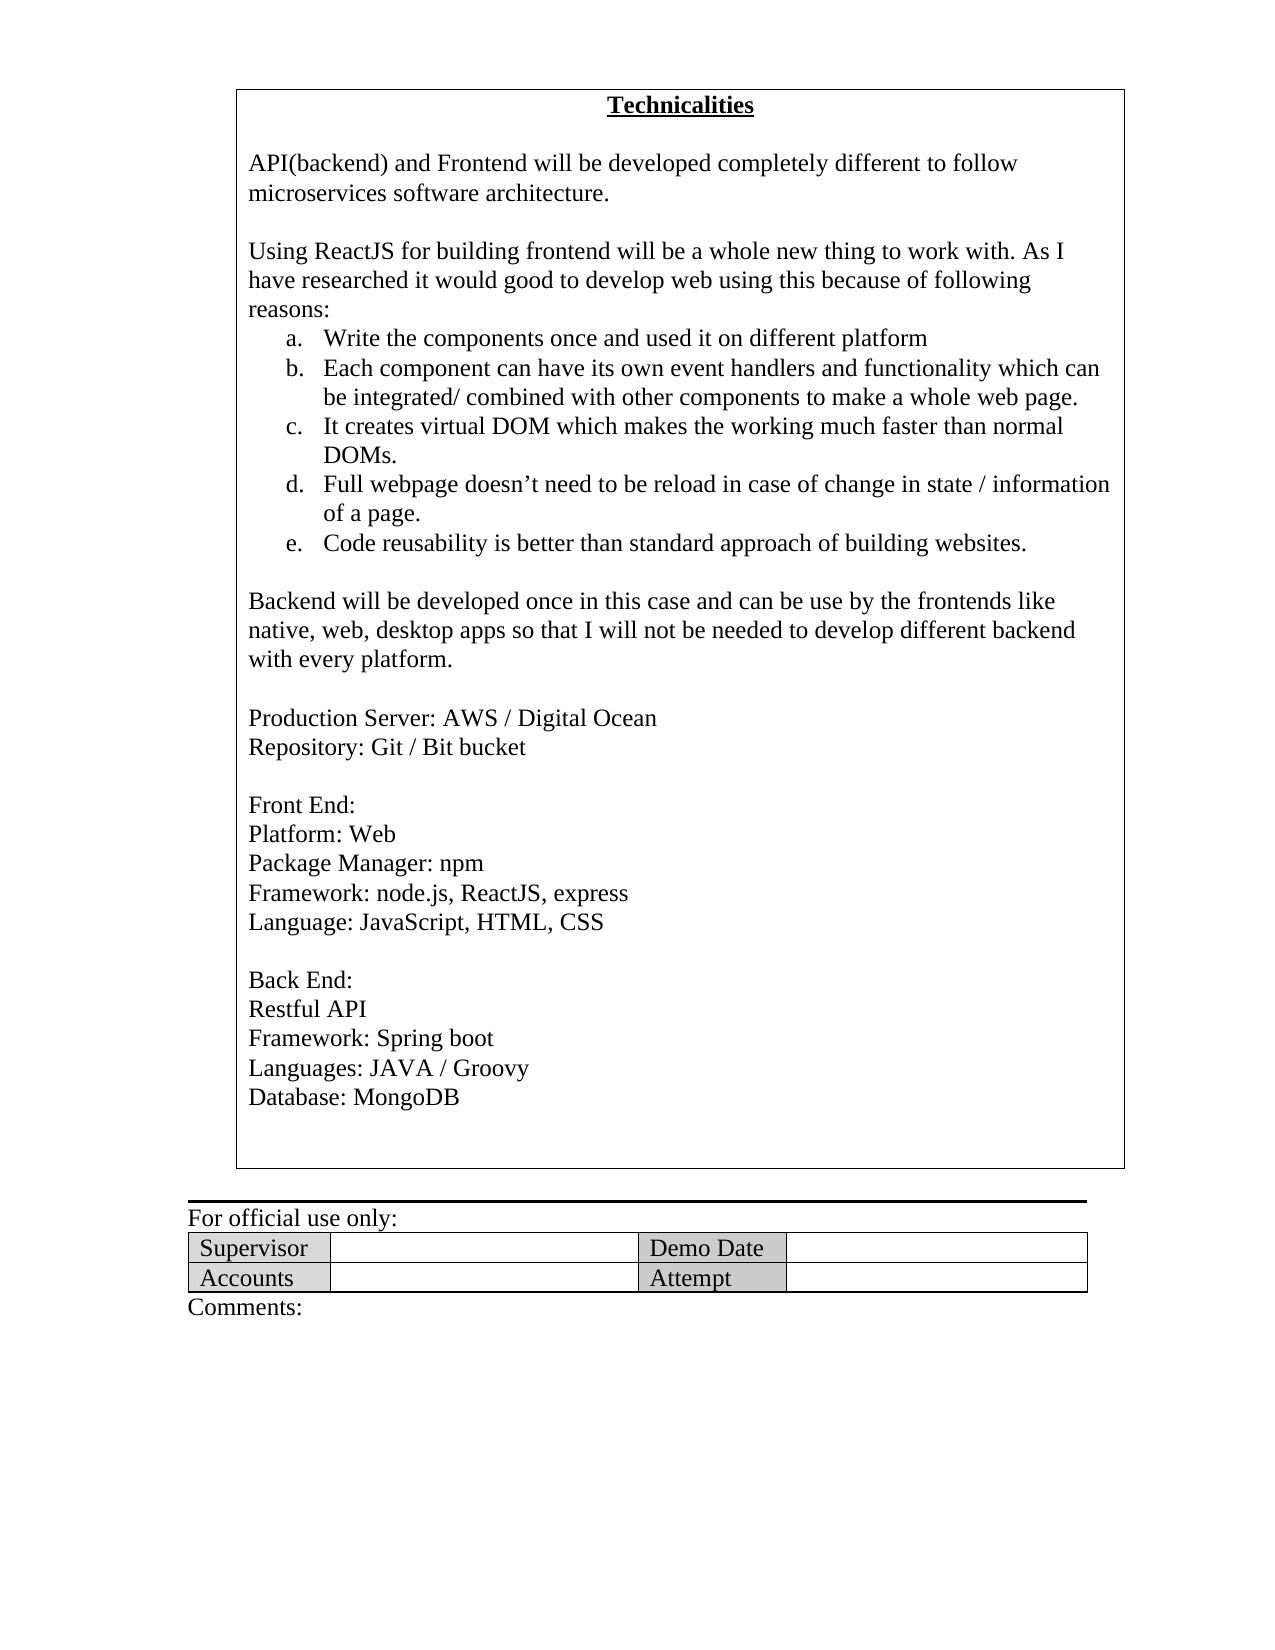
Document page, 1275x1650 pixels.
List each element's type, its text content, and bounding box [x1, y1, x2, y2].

text Comments: [187, 1292, 1087, 1321]
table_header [237, 90, 1124, 1168]
table_header [331, 1233, 638, 1262]
table_header [787, 1233, 1087, 1262]
table_cell [787, 1263, 1087, 1291]
table_header Supervisor [189, 1233, 330, 1262]
table_cell Attempt [639, 1263, 786, 1291]
table_cell Accounts [189, 1263, 330, 1291]
table_cell [331, 1263, 638, 1291]
text For official use only: [187, 1203, 1087, 1232]
table_header Demo Date [639, 1233, 786, 1262]
